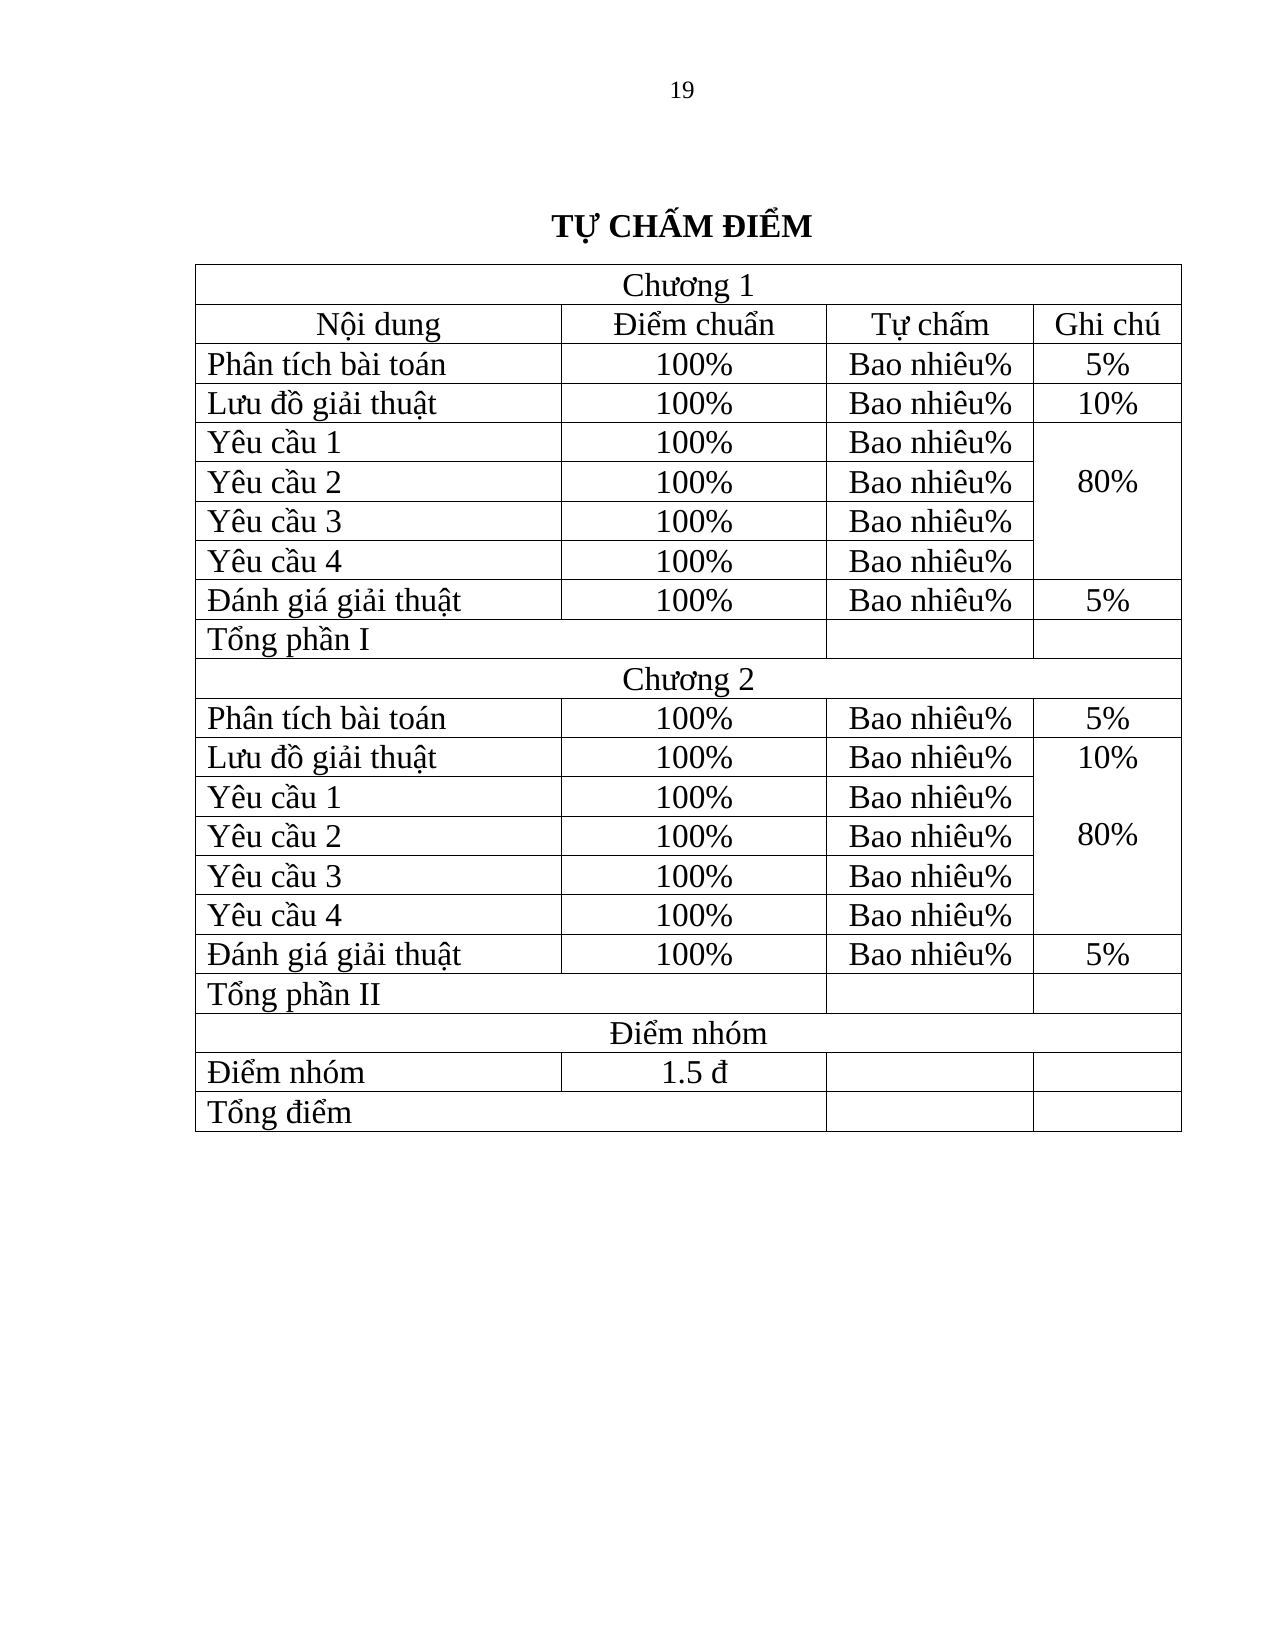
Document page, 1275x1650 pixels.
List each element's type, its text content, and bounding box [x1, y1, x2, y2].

table_cell Bao nhiêu% [827, 738, 1033, 776]
table_cell Yêu cầu 3 [196, 502, 561, 540]
table_cell [1034, 1053, 1181, 1091]
table_cell Yêu cầu 1 [196, 777, 561, 816]
table_cell 100% [562, 462, 826, 501]
table_cell Bao nhiêu% [827, 817, 1033, 855]
table_cell [827, 974, 1033, 1012]
table_cell Đánh giá giải thuật [196, 935, 561, 973]
table_cell 100% [562, 738, 826, 776]
table_cell 100% [562, 935, 826, 973]
table_cell Yêu cầu 4 [196, 541, 561, 579]
table_cell Bao nhiêu% [827, 384, 1033, 422]
table_cell Bao nhiêu% [827, 462, 1033, 501]
table_cell Yêu cầu 2 [196, 817, 561, 855]
table_header Chương 1 [196, 265, 1181, 304]
table_cell Bao nhiêu% [827, 777, 1033, 816]
table_cell Yêu cầu 4 [196, 895, 561, 934]
table_cell Bao nhiêu% [827, 895, 1033, 934]
table_cell [827, 620, 1033, 658]
table_cell Phân tích bài toán [196, 699, 561, 737]
table_cell Điểm nhóm [196, 1053, 561, 1091]
table_cell Tự chấm [827, 305, 1033, 343]
table_cell [827, 1053, 1033, 1091]
table_cell Lưu đồ giải thuật [196, 384, 561, 422]
table_cell Bao nhiêu% [827, 699, 1033, 737]
table_cell [1034, 974, 1181, 1012]
table_cell [827, 1092, 1033, 1131]
table_cell Tổng phần II [196, 974, 826, 1012]
table_cell 100% [562, 384, 826, 422]
table_cell Điểm nhóm [196, 1014, 1181, 1052]
table_cell 80% [1034, 423, 1181, 579]
table_cell 1.5 đ [562, 1053, 826, 1091]
table_cell Bao nhiêu% [827, 580, 1033, 619]
table_cell Phân tích bài toán [196, 344, 561, 382]
table_cell Bao nhiêu% [827, 344, 1033, 382]
text TỰ CHẤM ĐIỂM [207, 207, 1157, 245]
table_cell 100% [562, 895, 826, 934]
table_cell Đánh giá giải thuật [196, 580, 561, 619]
table_cell [1034, 620, 1181, 658]
table_cell Bao nhiêu% [827, 541, 1033, 579]
table_cell 100% [562, 502, 826, 540]
table_cell 100% [562, 817, 826, 855]
table_cell 100% [562, 344, 826, 382]
table_cell Điểm chuẩn [562, 305, 826, 343]
table_cell 100% [562, 541, 826, 579]
table_cell 100% [562, 580, 826, 619]
table_cell 5% [1034, 699, 1181, 737]
table_cell Yêu cầu 1 [196, 423, 561, 461]
table_cell Bao nhiêu% [827, 856, 1033, 894]
table_cell 5% [1034, 344, 1181, 382]
table_cell 100% [562, 777, 826, 816]
table_cell 5% [1034, 935, 1181, 973]
table_cell Bao nhiêu% [827, 502, 1033, 540]
table_cell 5% [1034, 580, 1181, 619]
table_cell Bao nhiêu% [827, 423, 1033, 461]
table_cell Nội dung [196, 305, 561, 343]
table_cell Ghi chú [1034, 305, 1181, 343]
table_cell Tổng điểm [196, 1092, 826, 1131]
table_cell Bao nhiêu% [827, 935, 1033, 973]
table_cell 10% [1034, 384, 1181, 422]
table_cell Lưu đồ giải thuật [196, 738, 561, 776]
table_cell 10% 80% [1034, 738, 1181, 934]
table_cell Tổng phần I [196, 620, 826, 658]
table_cell 100% [562, 856, 826, 894]
table_cell Chương 2 [196, 659, 1181, 697]
table_cell [1034, 1092, 1181, 1131]
table_cell Yêu cầu 2 [196, 462, 561, 501]
table_cell 100% [562, 699, 826, 737]
table_cell Yêu cầu 3 [196, 856, 561, 894]
table_cell 100% [562, 423, 826, 461]
